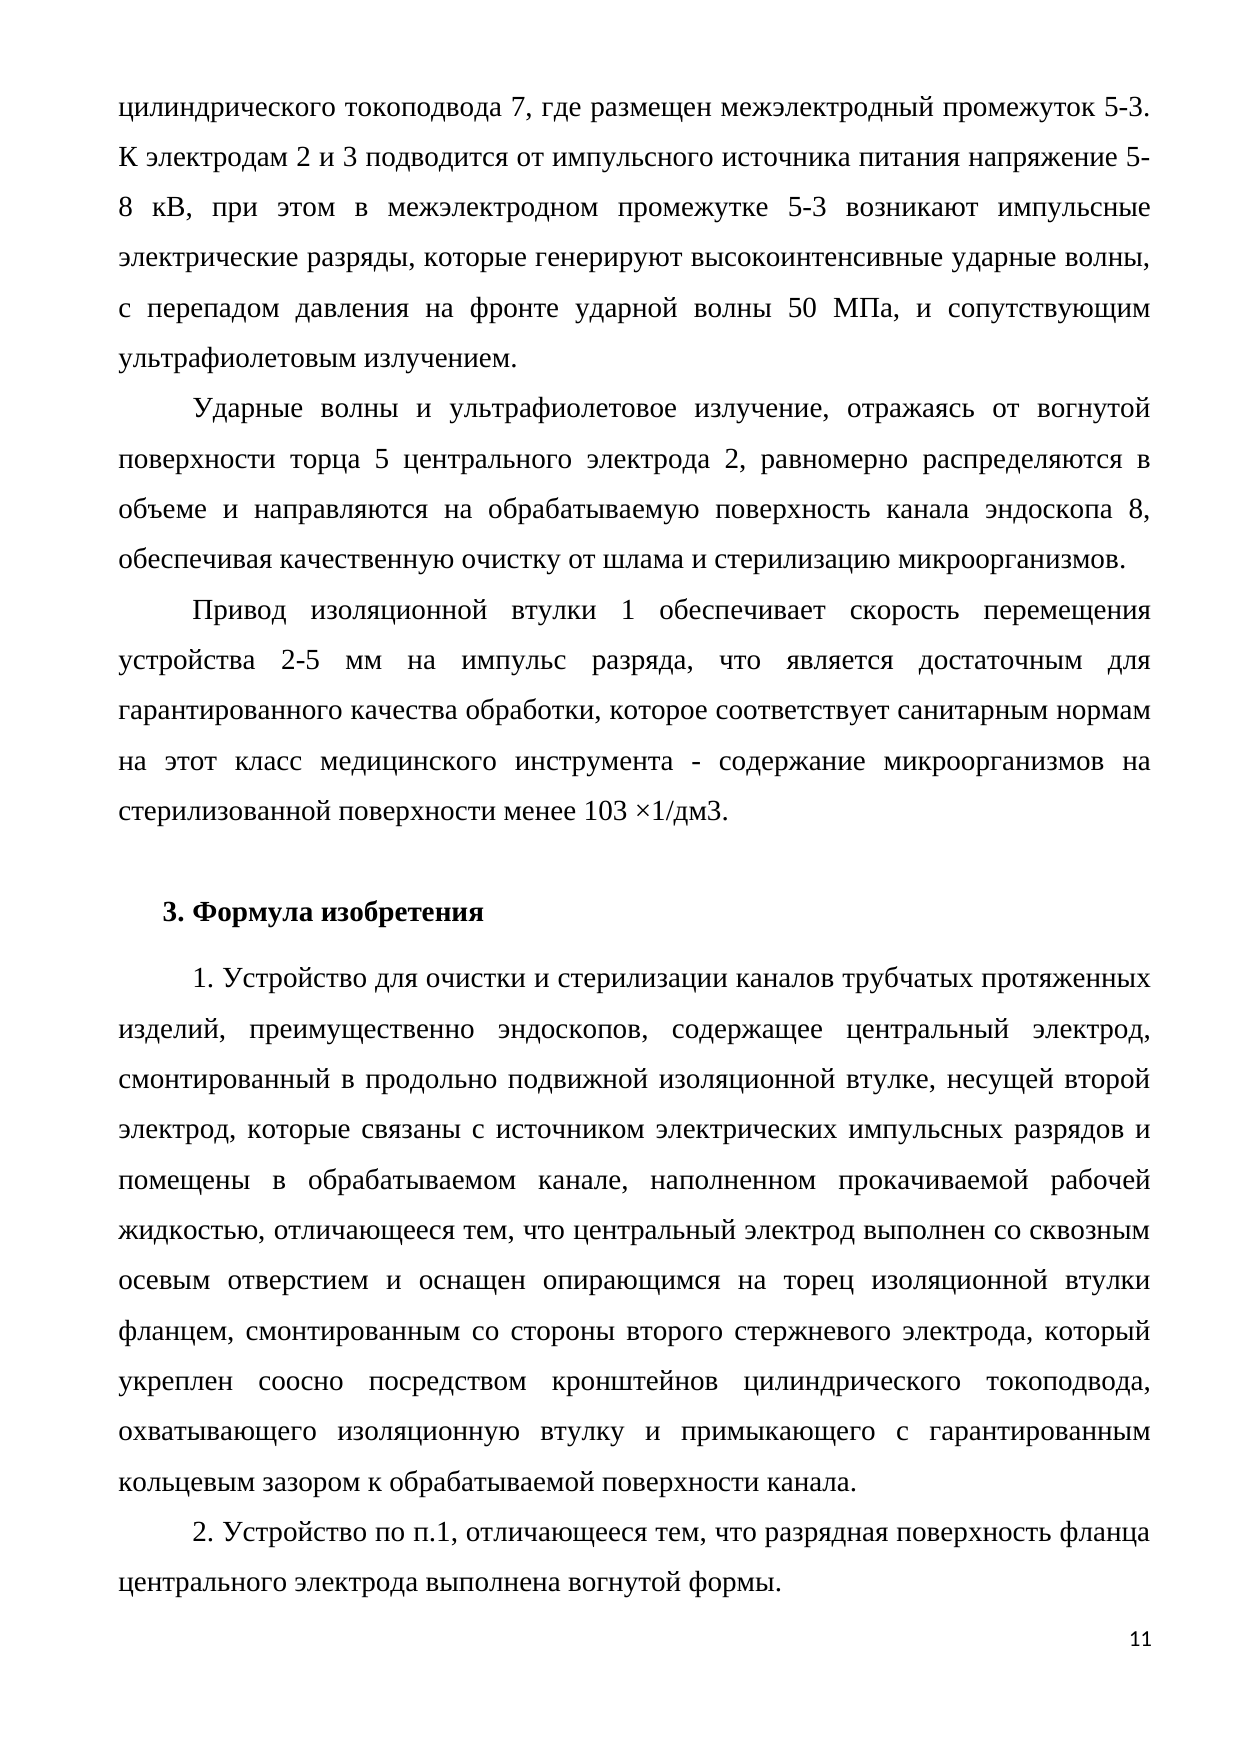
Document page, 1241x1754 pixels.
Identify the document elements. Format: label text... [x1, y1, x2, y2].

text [118, 89, 1152, 374]
text Ударные волны и ультрафиолетовое излучение, отражаясь от вогнутой поверхности торца 5 центрального электрода 2, равномерно распределяются в объеме и направляются на обрабатываемую поверхность канала эндоскопа 8, обеспечивая качественную очистку от шлама и стерилизацию микроорганизмов. [118, 391, 1152, 575]
text Привод изоляционной втулки 1 обеспечивает скорость перемещения устройства 2-5 мм на импульс разряда, что является достаточным для гарантированного качества обработки, которое соответствует санитарным нормам на этот класс медицинского инструмента - содержание микроорганизмов на стерилизованной поверхности менее 103 ×1/дм3. [118, 592, 1152, 827]
text 2. Устройство по п.1, отличающееся тем, что разрядная поверхность фланца центрального электрода выполнена вогнутой формы. [118, 1514, 1152, 1598]
list Формула изобретения [118, 894, 1152, 927]
text 1. Устройство для очистки и стерилизации каналов трубчатых протяженных изделий, преимущественно эндоскопов, содержащее центральный электрод, смонтированный в продольно подвижной изоляционной втулке, несущей второй электрод, которые связаны с источником электрических импульсных разрядов и помещены в обрабатываемом канале, наполненном прокачиваемой рабочей жидкостью, отличающееся тем, что центральный электрод выполнен со сквозным осевым отверстием и оснащен опирающимся на торец изоляционной втулки фланцем, смонтированным со стороны второго стержневого электрода, который укреплен соосно посредством кронштейнов цилиндрического токоподвода, охватывающего изоляционную втулку и примыкающего с гарантированным кольцевым зазором к обрабатываемой поверхности канала. [118, 961, 1152, 1497]
